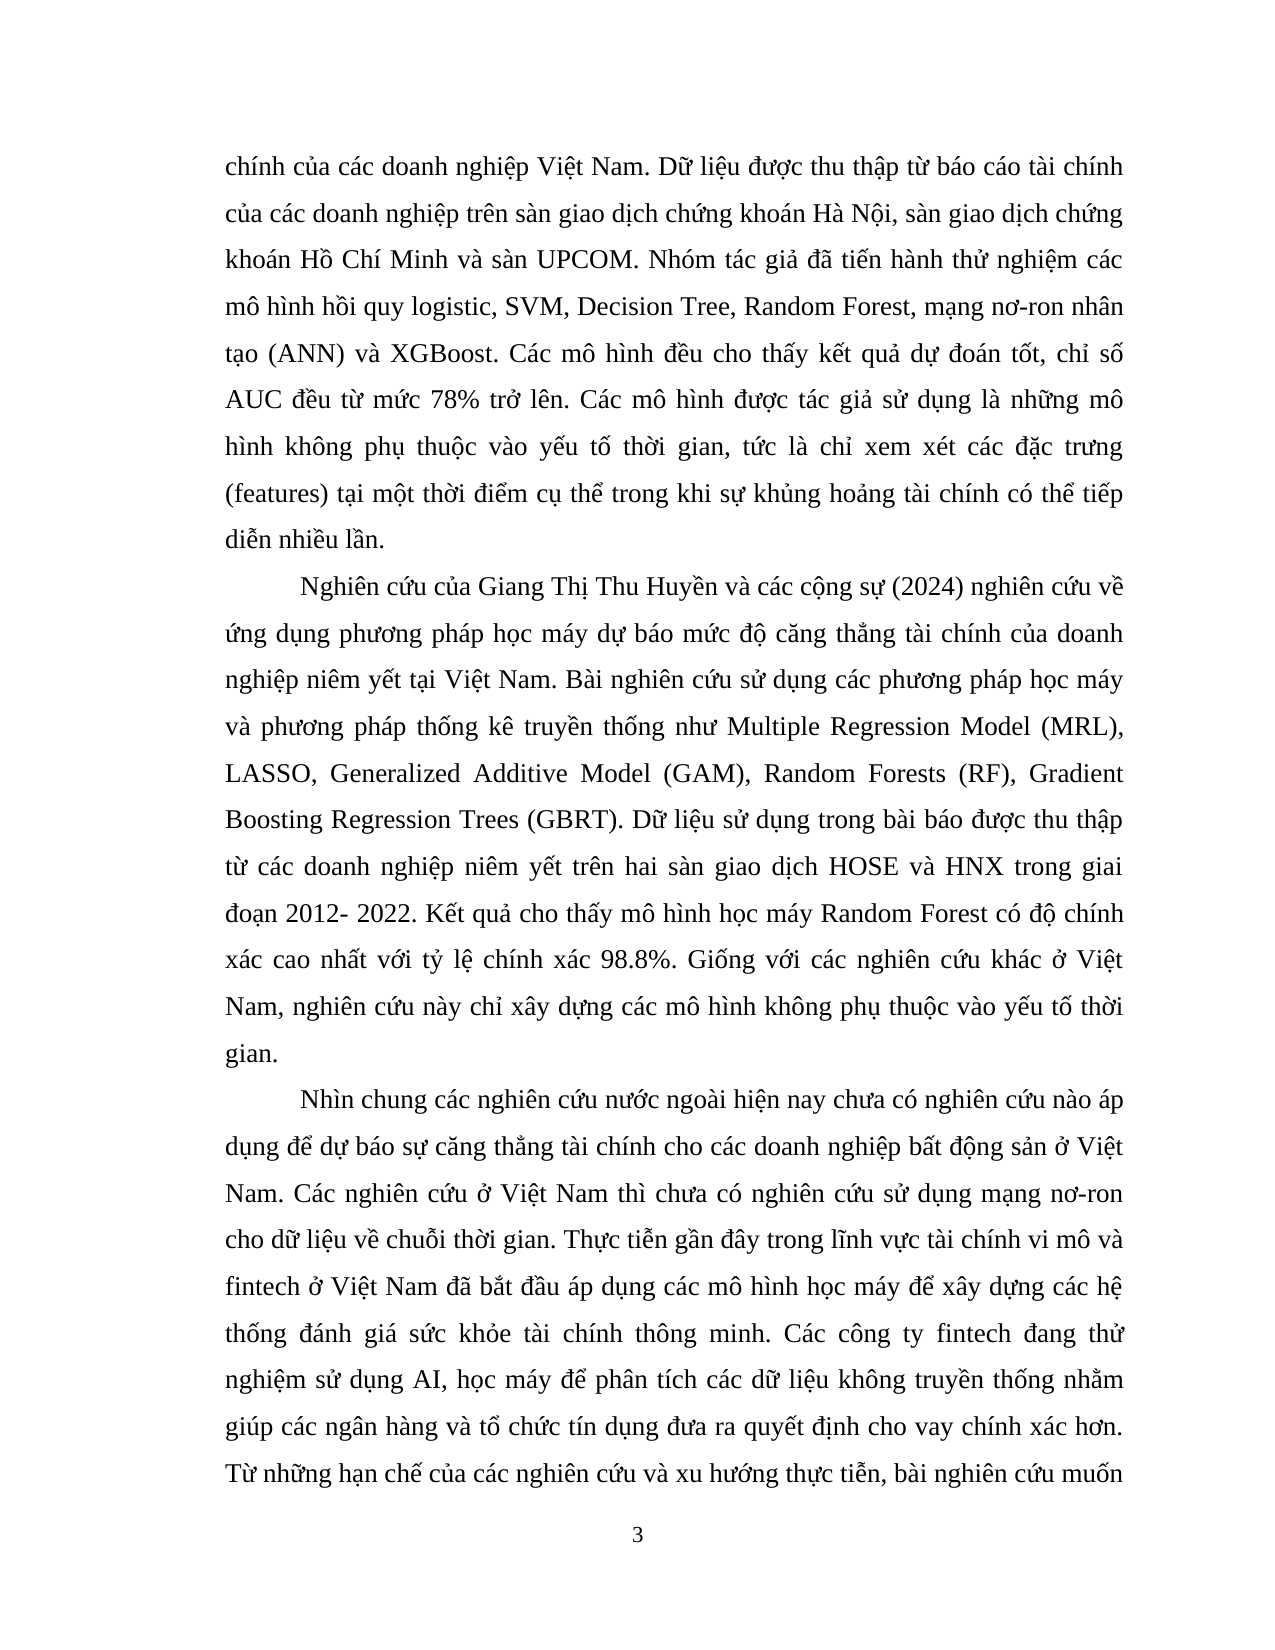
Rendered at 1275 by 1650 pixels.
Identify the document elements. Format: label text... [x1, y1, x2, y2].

text Nghiên cứu của Giang Thị Thu Huyền và các cộng sự (2024) nghiên cứu về ứng dụng phương pháp học máy dự báo mức độ căng thẳng tài chính của doanh nghiệp niêm yết tại Việt Nam. Bài nghiên cứu sử dụng các phương pháp học máy và phương pháp thống kê truyền thống như Multiple Regression Model (MRL), LASSO, Generalized Additive Model (GAM), Random Forests (RF), Gradient Boosting Regression Trees (GBRT). Dữ liệu sử dụng trong bài báo được thu thập từ các doanh nghiệp niêm yết trên hai sàn giao dịch HOSE và HNX trong giai đoạn 2012- 2022. Kết quả cho thấy mô hình học máy Random Forest có độ chính xác cao nhất với tỷ lệ chính xác 98.8%. Giống với các nghiên cứu khác ở Việt Nam, nghiên cứu này chỉ xây dựng các mô hình không phụ thuộc vào yếu tố thời gian. [225, 570, 1125, 1068]
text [225, 1083, 1125, 1488]
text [225, 150, 1125, 554]
